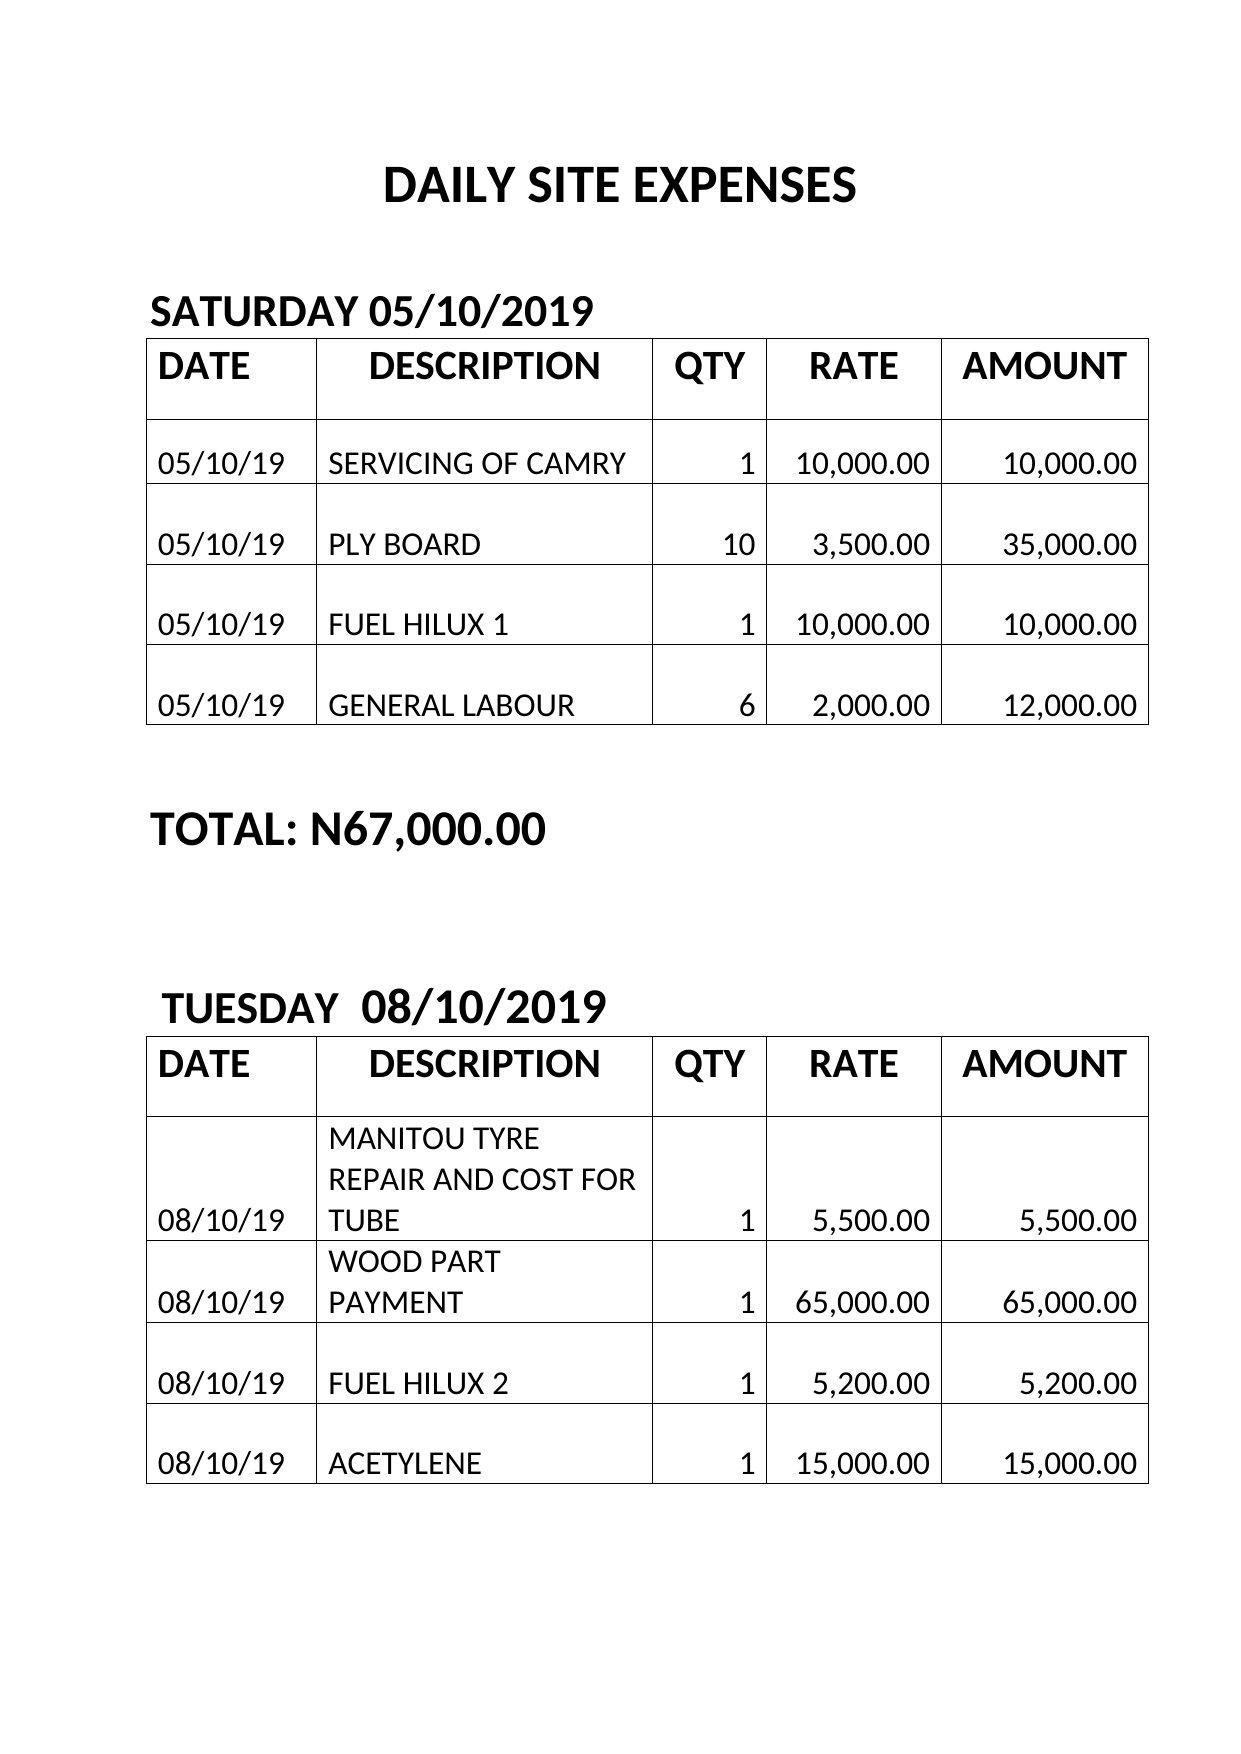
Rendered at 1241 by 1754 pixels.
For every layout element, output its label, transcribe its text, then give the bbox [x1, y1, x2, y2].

table_cell 1 [653, 1404, 766, 1483]
table_header RATE [767, 339, 941, 419]
table_cell 65,000.00 [942, 1241, 1148, 1322]
table_cell GENERAL LABOUR [317, 645, 652, 724]
table_cell 10,000.00 [942, 565, 1148, 644]
table_cell SERVICING OF CAMRY [317, 420, 652, 483]
table_cell 10 [653, 484, 766, 563]
table_cell 05/10/19 [147, 645, 316, 724]
table_cell 12,000.00 [942, 645, 1148, 724]
table_cell 08/10/19 [147, 1241, 316, 1322]
table_cell FUEL HILUX 1 [317, 565, 652, 644]
table_cell 1 [653, 420, 766, 483]
table_cell 65,000.00 [767, 1241, 941, 1322]
table_header DESCRIPTION [317, 339, 652, 419]
table_cell 5,500.00 [767, 1117, 941, 1239]
table_header QTY [653, 1037, 766, 1116]
table_cell PLY BOARD [317, 484, 652, 563]
table_header AMOUNT [942, 339, 1148, 419]
table_cell 05/10/19 [147, 565, 316, 644]
table_cell 10,000.00 [767, 565, 941, 644]
table_header QTY [653, 339, 766, 419]
table_cell 5,200.00 [767, 1323, 941, 1402]
table_cell 10,000.00 [942, 420, 1148, 483]
table_cell 08/10/19 [147, 1117, 316, 1239]
table_cell 08/10/19 [147, 1323, 316, 1402]
table_cell 5,500.00 [942, 1117, 1148, 1239]
table_cell 05/10/19 [147, 420, 316, 483]
table_cell 15,000.00 [767, 1404, 941, 1483]
table_cell 1 [653, 1117, 766, 1239]
table_cell 35,000.00 [942, 484, 1148, 563]
table_header AMOUNT [942, 1037, 1148, 1116]
table_cell 6 [653, 645, 766, 724]
table_cell 05/10/19 [147, 484, 316, 563]
table_header DATE [147, 1037, 316, 1116]
table_header DESCRIPTION [317, 1037, 652, 1116]
table_cell 1 [653, 1323, 766, 1402]
text TUESDAY 08/10/2019 [150, 975, 1090, 1036]
text SATURDAY 05/10/2019 [150, 282, 1090, 338]
text DAILY SITE EXPENSES [150, 150, 1090, 216]
table_cell 10,000.00 [767, 420, 941, 483]
table_header DATE [147, 339, 316, 419]
table_cell MANITOU TYRE REPAIR AND COST FOR TUBE [317, 1117, 652, 1239]
table_cell WOOD PART PAYMENT [317, 1241, 652, 1322]
table_cell 15,000.00 [942, 1404, 1148, 1483]
table_cell 1 [653, 1241, 766, 1322]
table_cell 1 [653, 565, 766, 644]
table_cell ACETYLENE [317, 1404, 652, 1483]
table_cell 3,500.00 [767, 484, 941, 563]
table_cell 5,200.00 [942, 1323, 1148, 1402]
table_cell 08/10/19 [147, 1404, 316, 1483]
table_cell FUEL HILUX 2 [317, 1323, 652, 1402]
table_header RATE [767, 1037, 941, 1116]
table_cell 2,000.00 [767, 645, 941, 724]
text TOTAL: N67,000.00 [150, 797, 1090, 858]
